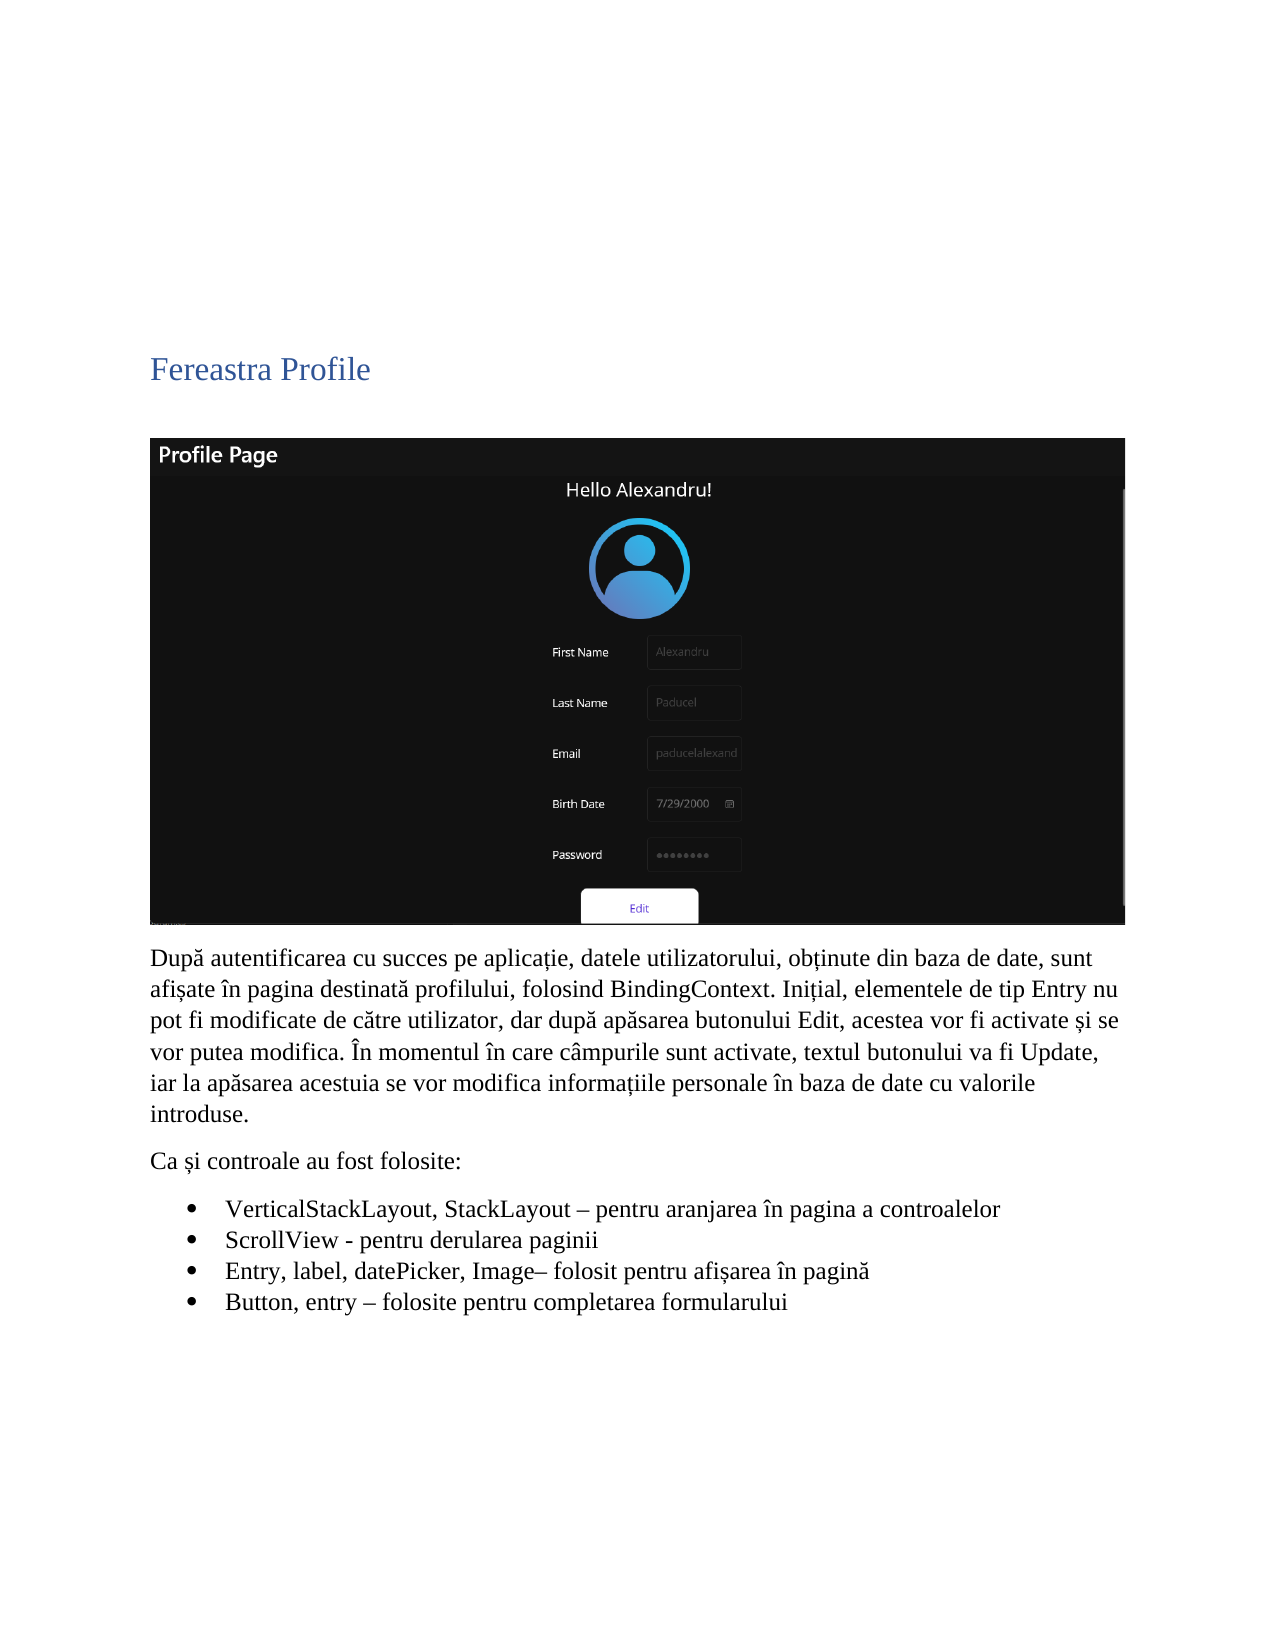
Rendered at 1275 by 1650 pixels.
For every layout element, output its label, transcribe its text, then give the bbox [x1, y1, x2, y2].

picture [150, 438, 1125, 925]
list VerticalStackLayout, StackLayout – pentru aranjarea în pagina a controalelor [187, 1194, 1125, 1223]
list ScrollView - pentru derularea paginii [187, 1225, 1125, 1254]
subtitle Fereastra Profile [150, 349, 1125, 387]
text După autentificarea cu succes pe aplicație, datele utilizatorului, obținute din baza de date, sunt afișate în pagina destinată profilului, folosind BindingContext. Inițial, elementele de tip Entry nu pot fi modificate de către utilizator, dar după apăsarea butonului Edit, acestea vor fi activate și se vor putea modifica. În momentul în care câmpurile sunt activate, textul butonului va fi Update, iar la apăsarea acestuia se vor modifica informațiile personale în baza de date cu valorile introduse. [150, 943, 1125, 1127]
list Entry, label, datePicker, Image– folosit pentru afișarea în pagină [187, 1256, 1125, 1285]
text Ca și controale au fost folosite: [150, 1146, 1125, 1175]
list Button, entry – folosite pentru completarea formularului [187, 1287, 1125, 1316]
